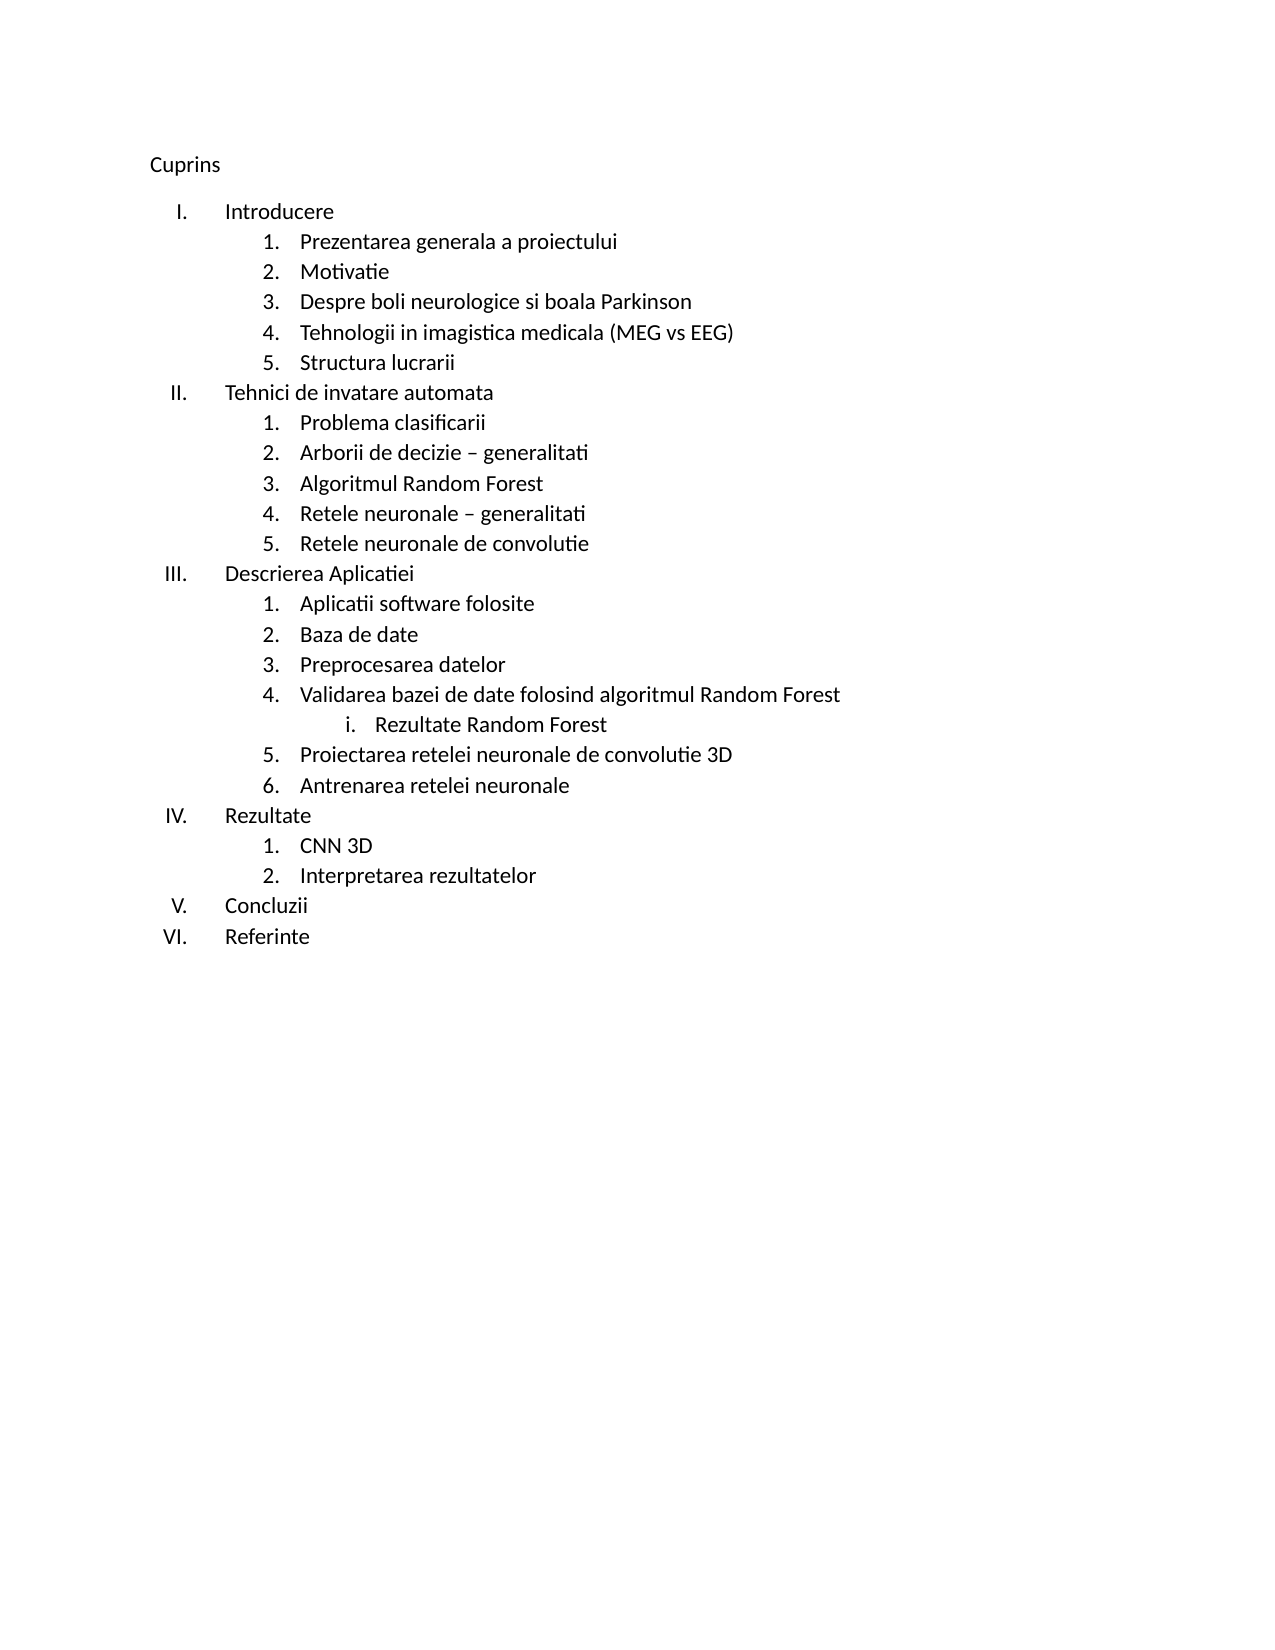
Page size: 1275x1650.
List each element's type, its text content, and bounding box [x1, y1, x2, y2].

list Interpretarea rezultatelor [262, 861, 1125, 889]
list Prezentarea generala a proiectului [262, 227, 1125, 255]
list Motivatie [262, 257, 1125, 285]
list Algoritmul Random Forest [262, 469, 1125, 497]
list Preprocesarea datelor [262, 650, 1125, 678]
list Introducere [187, 197, 1125, 225]
list Proiectarea retelei neuronale de convolutie 3D [262, 741, 1125, 769]
list Tehnologii in imagistica medicala (MEG vs EEG) [262, 318, 1125, 346]
list Concluzii [187, 892, 1125, 920]
list Referinte [187, 922, 1125, 950]
list Arborii de decizie – generalitati [262, 438, 1125, 467]
list CNN 3D [262, 831, 1125, 859]
list Retele neuronale de convolutie [262, 529, 1125, 557]
list Structura lucrarii [262, 348, 1125, 376]
list Baza de date [262, 620, 1125, 648]
list Rezultate Random Forest [356, 710, 1125, 738]
list Descrierea Aplicatiei [187, 559, 1125, 587]
list Rezultate [187, 801, 1125, 829]
list Despre boli neurologice si boala Parkinson [262, 287, 1125, 316]
text Cuprins [150, 150, 1125, 178]
list Validarea bazei de date folosind algoritmul Random Forest [262, 680, 1125, 708]
list Problema clasificarii [262, 408, 1125, 436]
list Retele neuronale – generalitati [262, 499, 1125, 527]
list Tehnici de invatare automata [187, 378, 1125, 406]
list Antrenarea retelei neuronale [262, 771, 1125, 799]
list Aplicatii software folosite [262, 589, 1125, 618]
